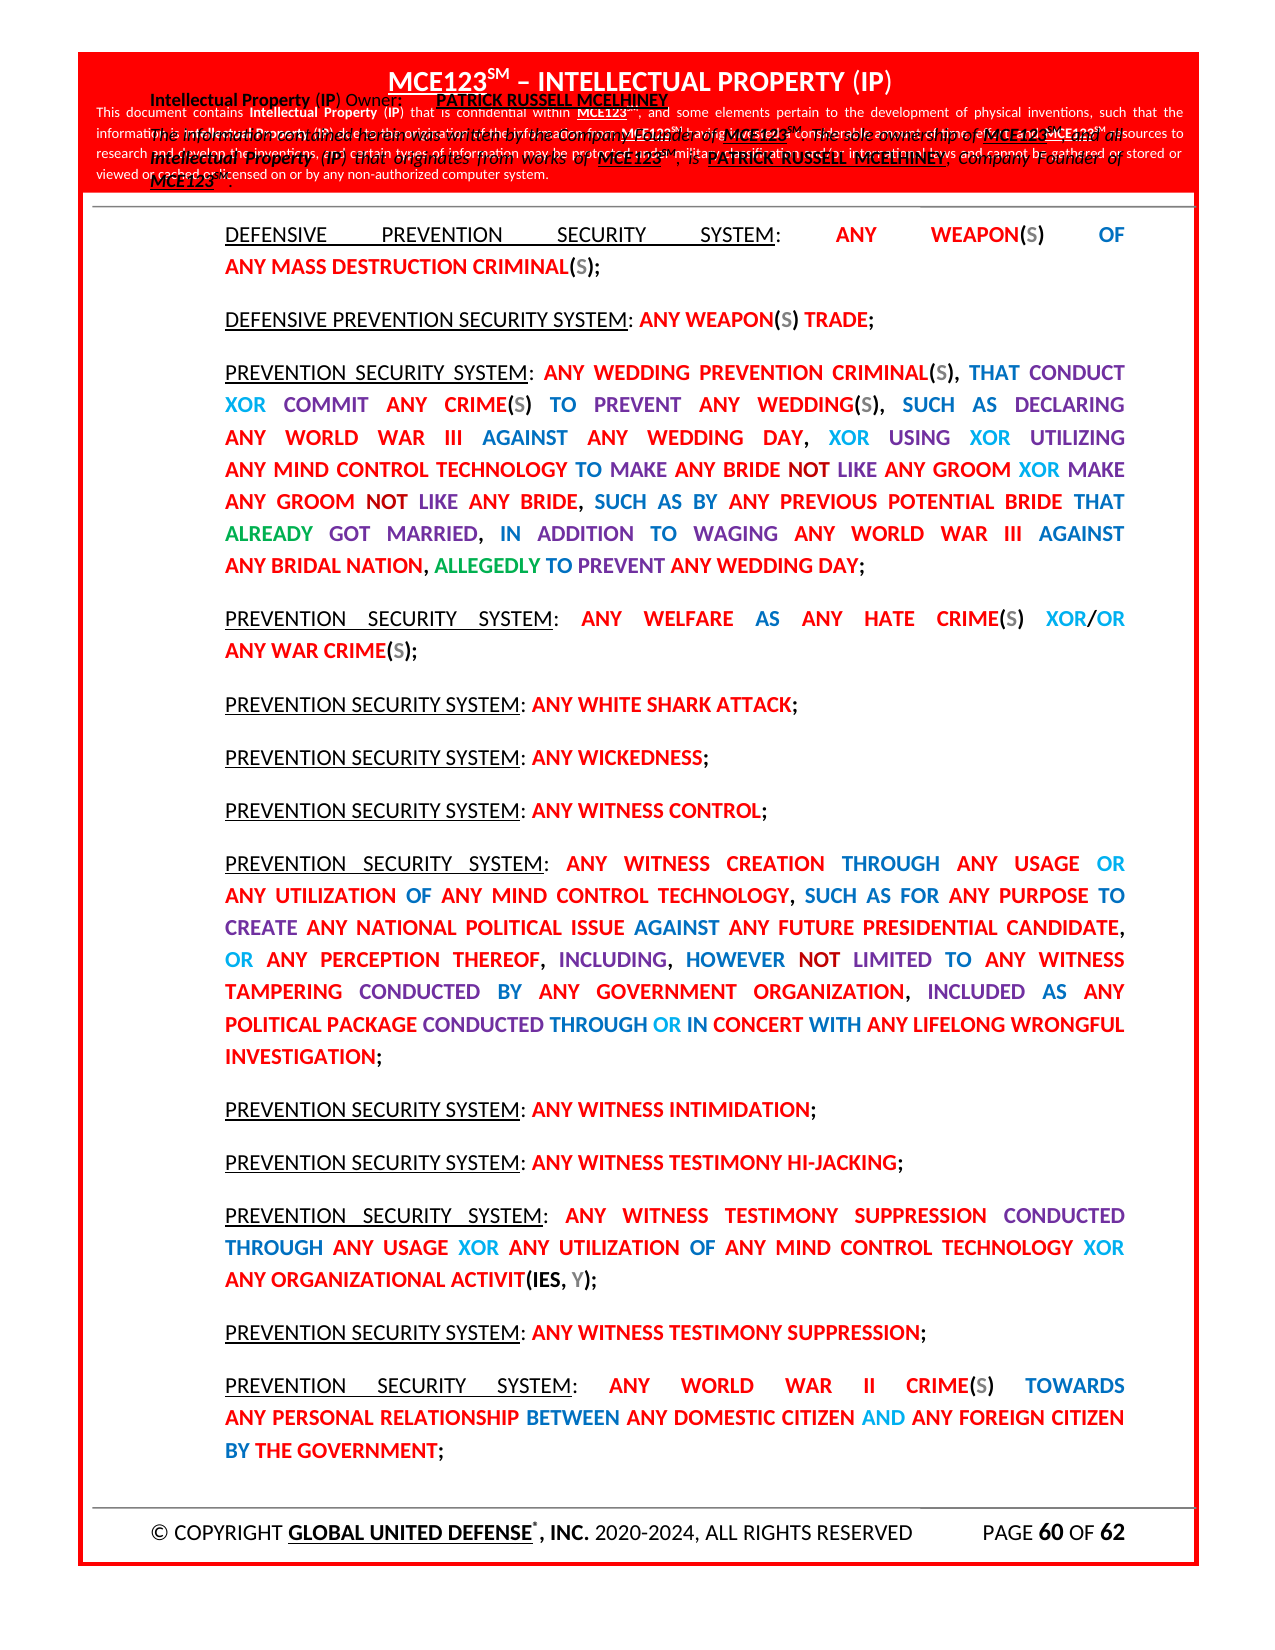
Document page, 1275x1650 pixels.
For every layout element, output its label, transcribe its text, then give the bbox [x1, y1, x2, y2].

text PREVENTION SECURITY SYSTEM: ANY WICKEDNESS; [225, 743, 1125, 771]
text PREVENTION SECURITY SYSTEM: ANY WITNESS CONTROL; [225, 796, 1125, 824]
text PREVENTION SECURITY SYSTEM: ANY WHITE SHARK ATTACK; [225, 690, 1125, 718]
text PREVENTION SECURITY SYSTEM: ANY WITNESS TESTIMONY SUPPRESSION; [225, 1318, 1125, 1346]
text PREVENTION SECURITY SYSTEM: ANY WEDDING PREVENTION CRIMINAL(S), THAT CONDUCT XOR COMMIT ANY CRIME(S) TO PREVENT ANY WEDDING(S), SUCH AS DECLARING ANY WORLD WAR III AGAINST ANY WEDDING DAY, XOR USING XOR UTILIZING ANY MIND CONTROL TECHNOLOGY TO MAKE ANY BRIDE NOT LIKE ANY GROOM XOR MAKE ANY GROOM NOT LIKE ANY BRIDE, SUCH AS BY ANY PREVIOUS POTENTIAL BRIDE THAT ALREADY GOT MARRIED, IN ADDITION TO WAGING ANY WORLD WAR III AGAINST ANY BRIDAL NATION, ALLEGEDLY TO PREVENT ANY WEDDING DAY; [225, 358, 1125, 579]
text PREVENTION SECURITY SYSTEM: ANY WELFARE AS ANY HATE CRIME(S) XOR/OR ANY WAR CRIME(S); [225, 604, 1125, 665]
text PREVENTION SECURITY SYSTEM: ANY WORLD WAR II CRIME(S) TOWARDS ANY PERSONAL RELATIONSHIP BETWEEN ANY DOMESTIC CITIZEN AND ANY FOREIGN CITIZEN BY THE GOVERNMENT; [225, 1371, 1125, 1464]
text DEFENSIVE PREVENTION SECURITY SYSTEM: ANY WEAPON(S) OF ANY MASS DESTRUCTION CRIMINAL(S); [225, 220, 1125, 280]
text PREVENTION SECURITY SYSTEM: ANY WITNESS TESTIMONY HI-JACKING; [225, 1148, 1125, 1176]
text PREVENTION SECURITY SYSTEM: ANY WITNESS TESTIMONY SUPPRESSION CONDUCTED THROUGH ANY USAGE XOR ANY UTILIZATION OF ANY MIND CONTROL TECHNOLOGY XOR ANY ORGANIZATIONAL ACTIVIT(IES, Y); [225, 1201, 1125, 1293]
text DEFENSIVE PREVENTION SECURITY SYSTEM: ANY WEAPON(S) TRADE; [225, 305, 1125, 333]
text PREVENTION SECURITY SYSTEM: ANY WITNESS INTIMIDATION; [225, 1095, 1125, 1123]
text PREVENTION SECURITY SYSTEM: ANY WITNESS CREATION THROUGH ANY USAGE OR ANY UTILIZATION OF ANY MIND CONTROL TECHNOLOGY, SUCH AS FOR ANY PURPOSE TO CREATE ANY NATIONAL POLITICAL ISSUE AGAINST ANY FUTURE PRESIDENTIAL CANDIDATE, OR ANY PERCEPTION THEREOF, INCLUDING, HOWEVER NOT LIMITED TO ANY WITNESS TAMPERING CONDUCTED BY ANY GOVERNMENT ORGANIZATION, INCLUDED AS ANY POLITICAL PACKAGE CONDUCTED THROUGH OR IN CONCERT WITH ANY LIFELONG WRONGFUL INVESTIGATION; [225, 849, 1125, 1070]
